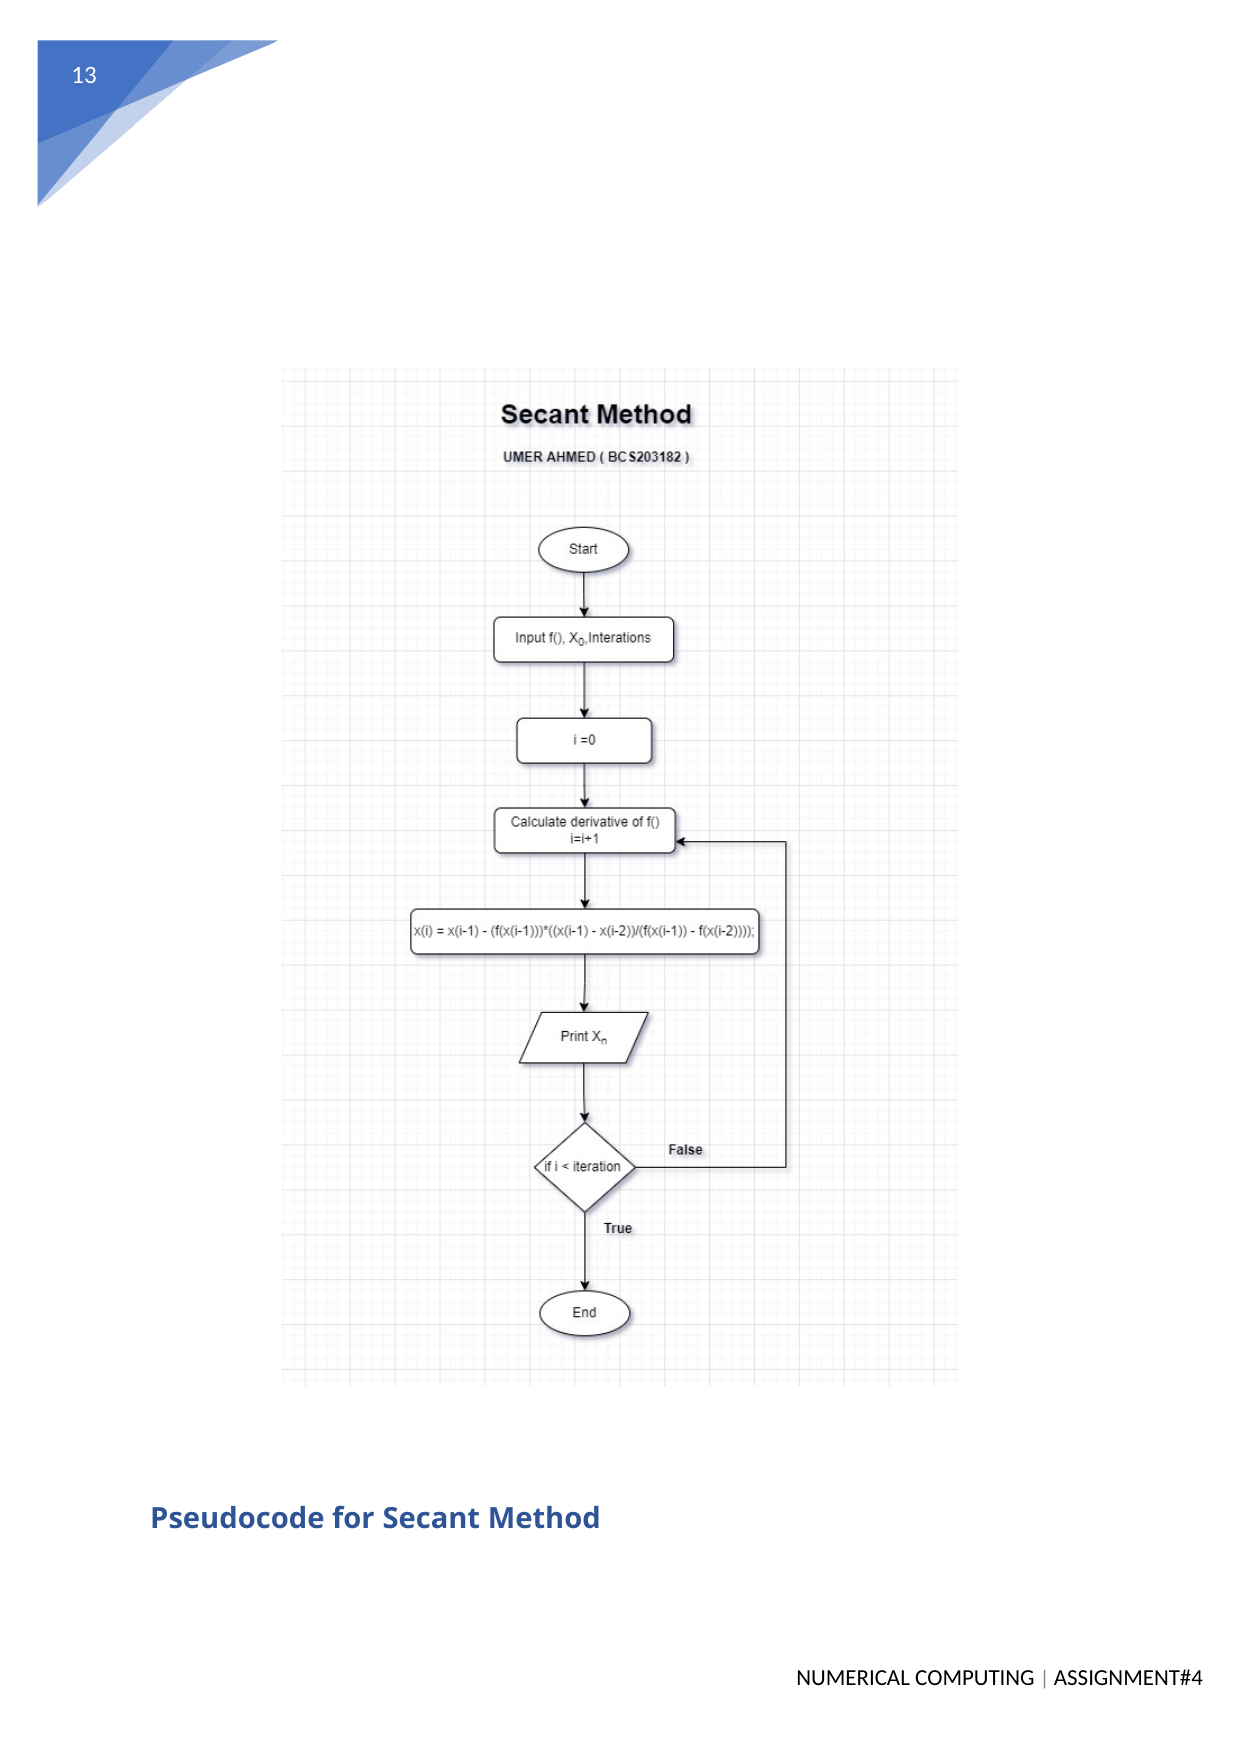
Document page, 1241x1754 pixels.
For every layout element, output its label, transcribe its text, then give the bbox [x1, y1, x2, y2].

subtitle Pseudocode for Secant Method [150, 1497, 1090, 1537]
picture [37, 40, 279, 209]
picture [282, 368, 959, 1386]
